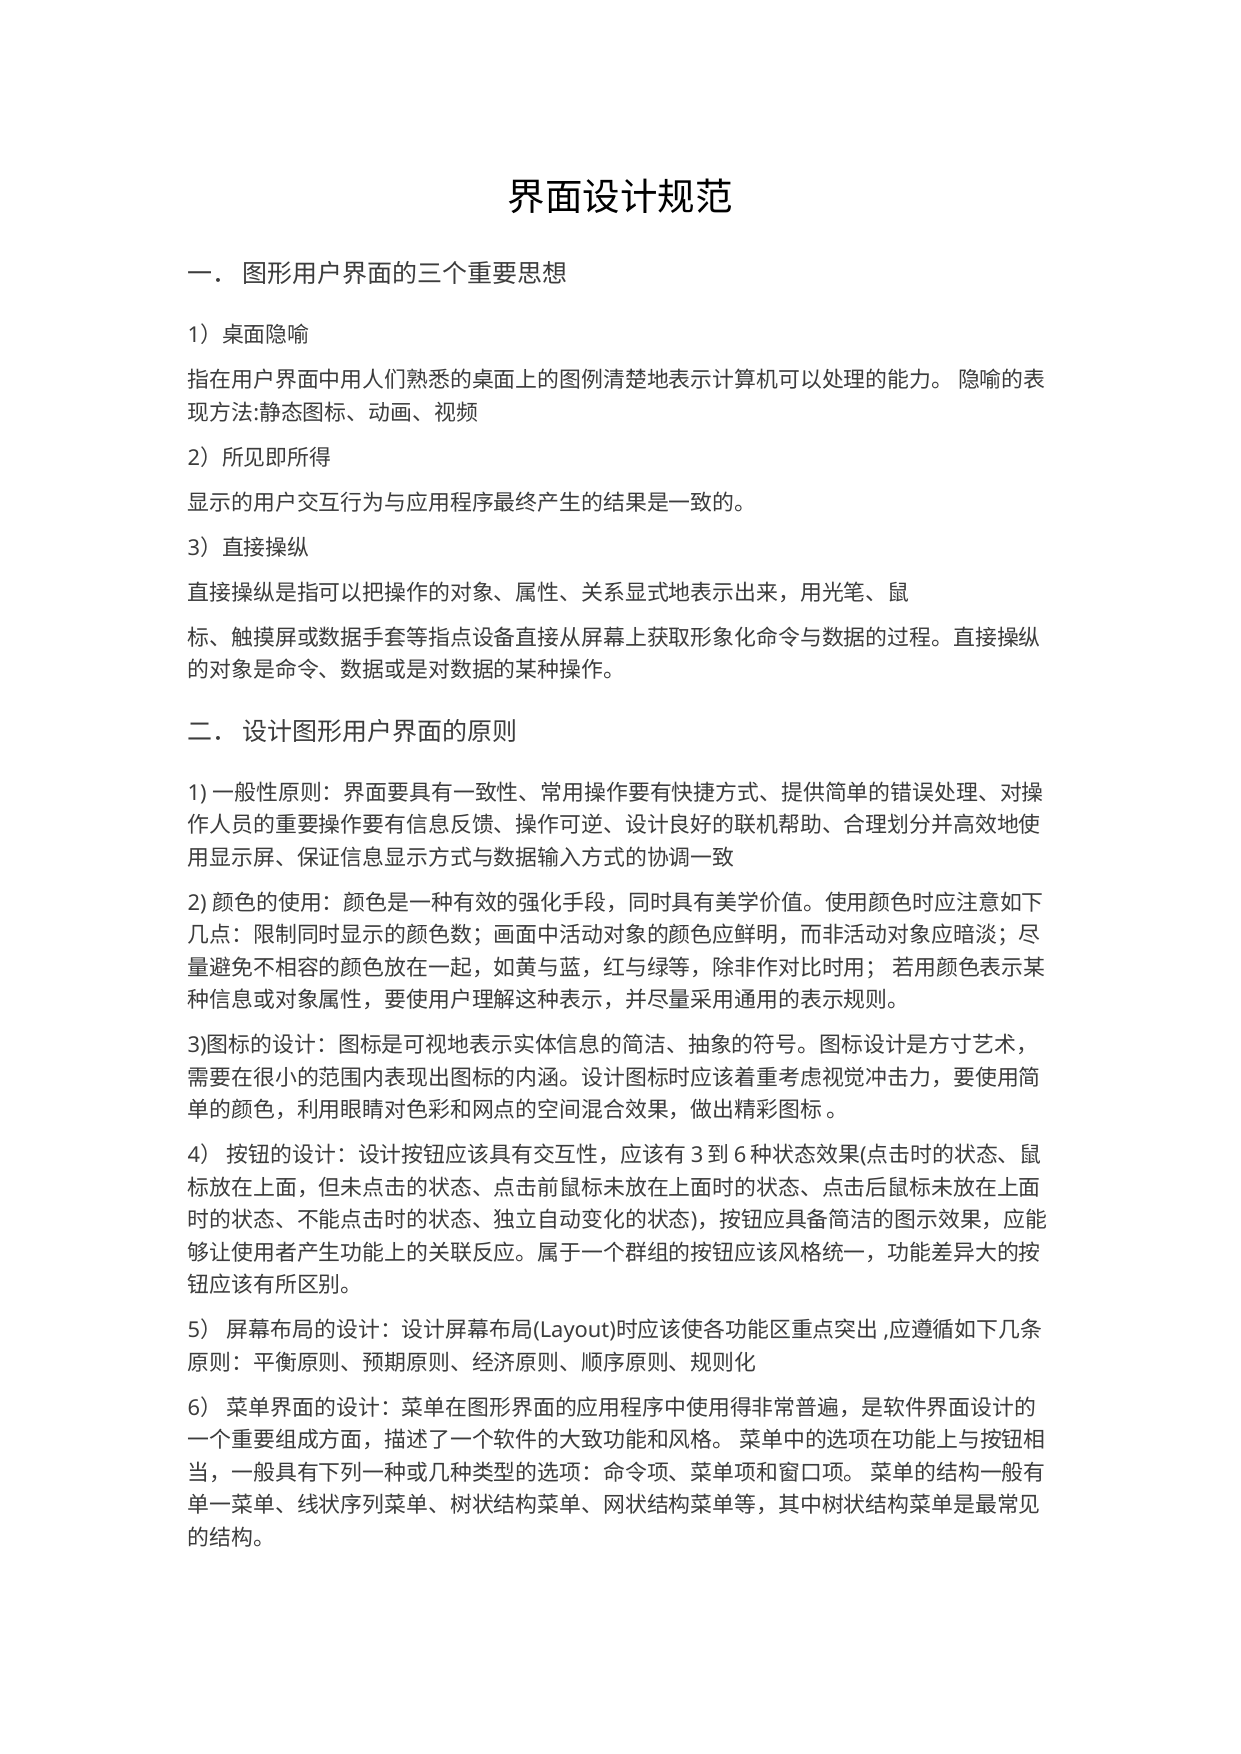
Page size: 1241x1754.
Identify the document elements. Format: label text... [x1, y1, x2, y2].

text 3）直接操纵 [187, 529, 1053, 562]
text 2）所见即所得 [187, 439, 1053, 472]
text 标、触摸屏或数据手套等指点设备直接从屏幕上获取形象化命令与数据的过程。直接操纵的对象是命令、数据或是对数据的某种操作。 [187, 619, 1053, 684]
text 2) 颜色的使用：颜色是一种有效的强化手段，同时具有美学价值。使用颜色时应注意如下几点：限制同时显示的颜色数；画面中活动对象的颜色应鲜明，而非活动对象应暗淡；尽量避免不相容的颜色放在一起，如黄与蓝，红与绿等，除非作对比时用； 若用颜色表示某种信息或对象属性，要使用户理解这种表示，并尽量采用通用的表示规则。 [187, 884, 1053, 1014]
text 5） 屏幕布局的设计：设计屏幕布局(Layout)时应该使各功能区重点突出 ,应遵循如下几条原则：平衡原则、预期原则、经济原则、顺序原则、规则化 [187, 1312, 1053, 1377]
list 设计图形用户界面的原则 [187, 697, 1053, 762]
text 界面设计规范 [187, 162, 1053, 227]
text 显示的用户交互行为与应用程序最终产生的结果是一致的。 [187, 484, 1053, 517]
text 4） 按钮的设计：设计按钮应该具有交互性，应该有3到6种状态效果(点击时的状态、鼠标放在上面，但未点击的状态、点击前鼠标未放在上面时的状态、点击后鼠标未放在上面时的状态、不能点击时的状态、独立自动变化的状态)，按钮应具备简洁的图示效果，应能够让使用者产生功能上的关联反应。属于一个群组的按钮应该风格统一，功能差异大的按钮应该有所区别。 [187, 1137, 1053, 1299]
text 1) 一般性原则：界面要具有一致性、常用操作要有快捷方式、提供简单的错误处理、对操作人员的重要操作要有信息反馈、操作可逆、设计良好的联机帮助、合理划分并高效地使用显示屏、保证信息显示方式与数据输入方式的协调一致 [187, 774, 1053, 872]
text 直接操纵是指可以把操作的对象、属性、关系显式地表示出来，用光笔、鼠 [187, 574, 1053, 607]
list 图形用户界面的三个重要思想 [187, 239, 1053, 304]
text 3)图标的设计：图标是可视地表示实体信息的简洁、抽象的符号。图标设计是方寸艺术，需要在很小的范围内表现出图标的内涵。设计图标时应该着重考虑视觉冲击力，要使用简单的颜色，利用眼睛对色彩和网点的空间混合效果，做出精彩图标 。 [187, 1027, 1053, 1124]
text 指在用户界面中用人们熟悉的桌面上的图例清楚地表示计算机可以处理的能力。 隐喻的表现方法:静态图标、动画、视频 [187, 362, 1053, 427]
text 6） 菜单界面的设计：菜单在图形界面的应用程序中使用得非常普遍，是软件界面设计的一个重要组成方面，描述了一个软件的大致功能和风格。 菜单中的选项在功能上与按钮相当，一般具有下列一种或几种类型的选项：命令项、菜单项和窗口项。 菜单的结构一般有单一菜单、线状序列菜单、树状结构菜单、网状结构菜单等，其中树状结构菜单是最常见的结构。 [187, 1389, 1053, 1552]
text 1）桌面隐喻 [187, 317, 1053, 349]
